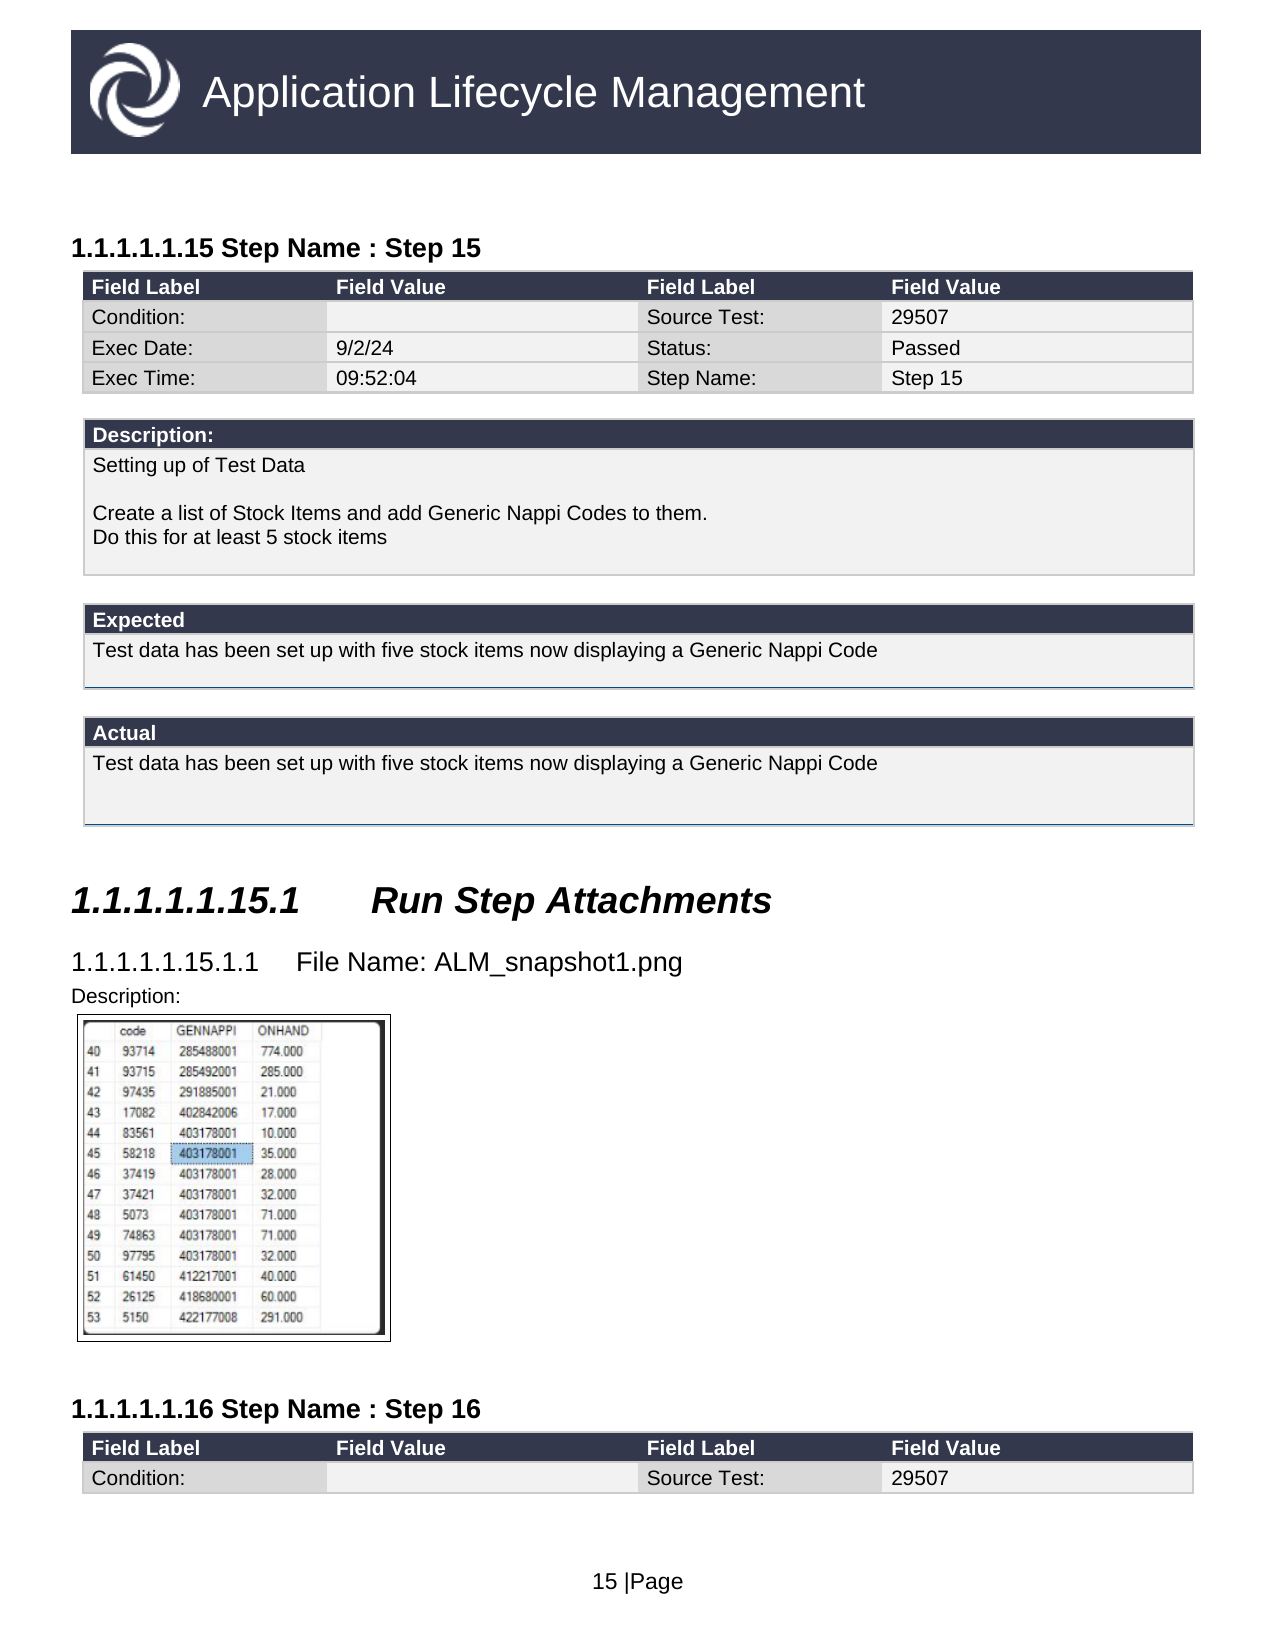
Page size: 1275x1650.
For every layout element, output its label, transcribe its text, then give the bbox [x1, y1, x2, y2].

table_header Field Label [638, 272, 882, 300]
table_header Field Label [83, 1433, 327, 1461]
table_header [78, 1015, 390, 1341]
table_cell Test data has been set up with five stock items now displaying a Generic Nappi Code [85, 635, 1193, 687]
table_cell Exec Date: [84, 333, 327, 361]
table_header Actual [85, 718, 1193, 746]
table_cell [327, 1463, 638, 1492]
table_header Field Value [327, 1433, 638, 1461]
table_cell Setting up of Test Data Create a list of Stock Items and add Generic Nappi Codes to them. Do this for at least 5 stock items [85, 450, 1193, 574]
table_cell 09:52:04 [327, 363, 638, 391]
table_cell [327, 302, 638, 331]
table_header Description: [85, 420, 1193, 448]
table_cell Exec Time: [84, 363, 327, 391]
table_header Field Label [638, 1433, 882, 1461]
subtitle Step Name : Step 15 [71, 232, 1204, 263]
text Description: [71, 984, 1204, 1008]
table_cell Source Test: [638, 1463, 882, 1492]
table_cell Status: [638, 333, 882, 361]
subtitle Run Step Attachments [71, 878, 1204, 921]
subtitle File Name: ALM_snapshot1.png [71, 946, 1204, 977]
table_cell 29507 [882, 302, 1192, 331]
table_cell Step Name: [638, 363, 882, 391]
table_header Field Value [327, 272, 638, 300]
picture [83, 1020, 385, 1335]
table_header Field Value [882, 272, 1193, 300]
table_header Expected [85, 605, 1193, 633]
table_header Field Value [882, 1433, 1193, 1461]
table_cell 9/2/24 [327, 333, 638, 361]
table_cell Condition: [84, 1463, 327, 1492]
table_cell Passed [882, 333, 1192, 361]
table_cell Step 15 [882, 363, 1192, 391]
picture [90, 43, 180, 137]
table_cell Condition: [84, 302, 327, 331]
table_cell Test data has been set up with five stock items now displaying a Generic Nappi Code [85, 748, 1193, 824]
table_cell Source Test: [638, 302, 882, 331]
subtitle Step Name : Step 16 [71, 1393, 1204, 1424]
table_cell 29507 [882, 1463, 1192, 1492]
table_header Field Label [83, 272, 327, 300]
